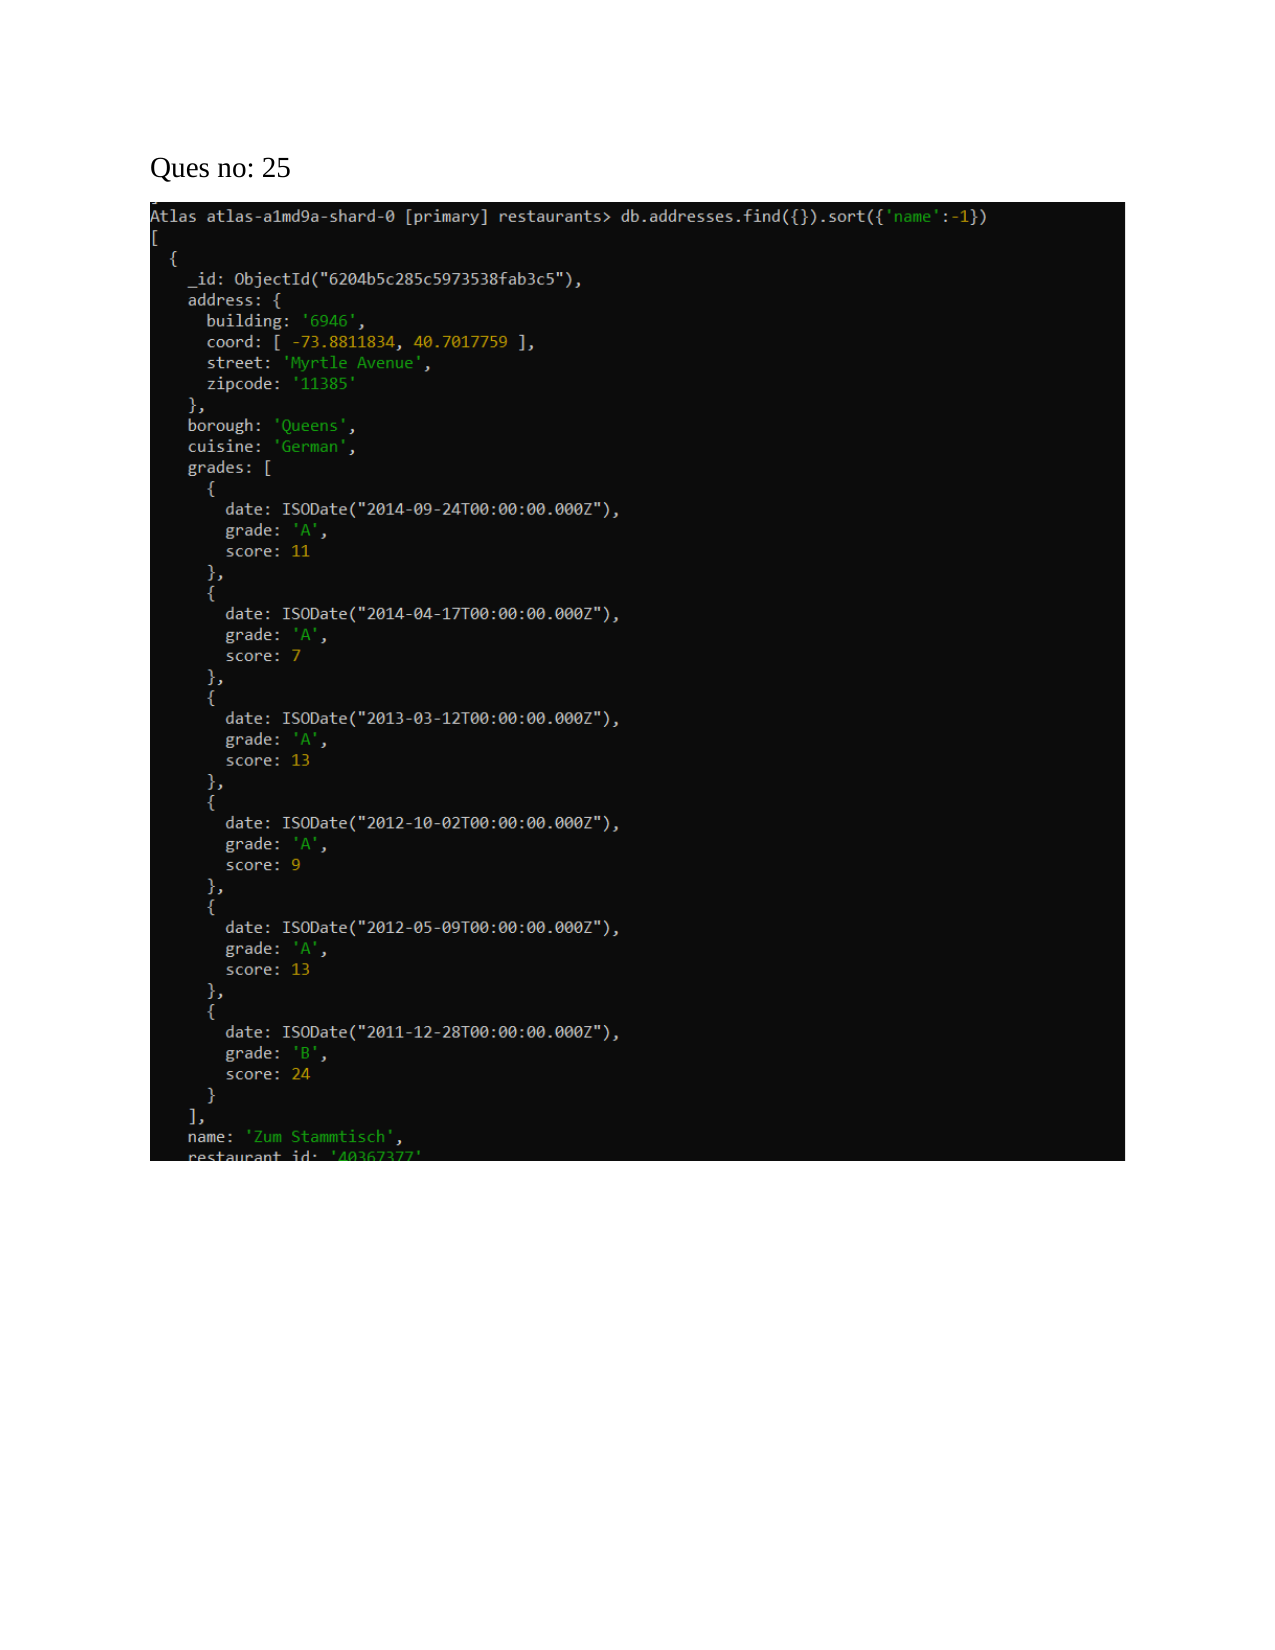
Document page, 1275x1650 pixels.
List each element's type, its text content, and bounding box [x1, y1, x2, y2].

picture [150, 202, 1125, 1161]
text Ques no: 25 [150, 150, 1125, 183]
